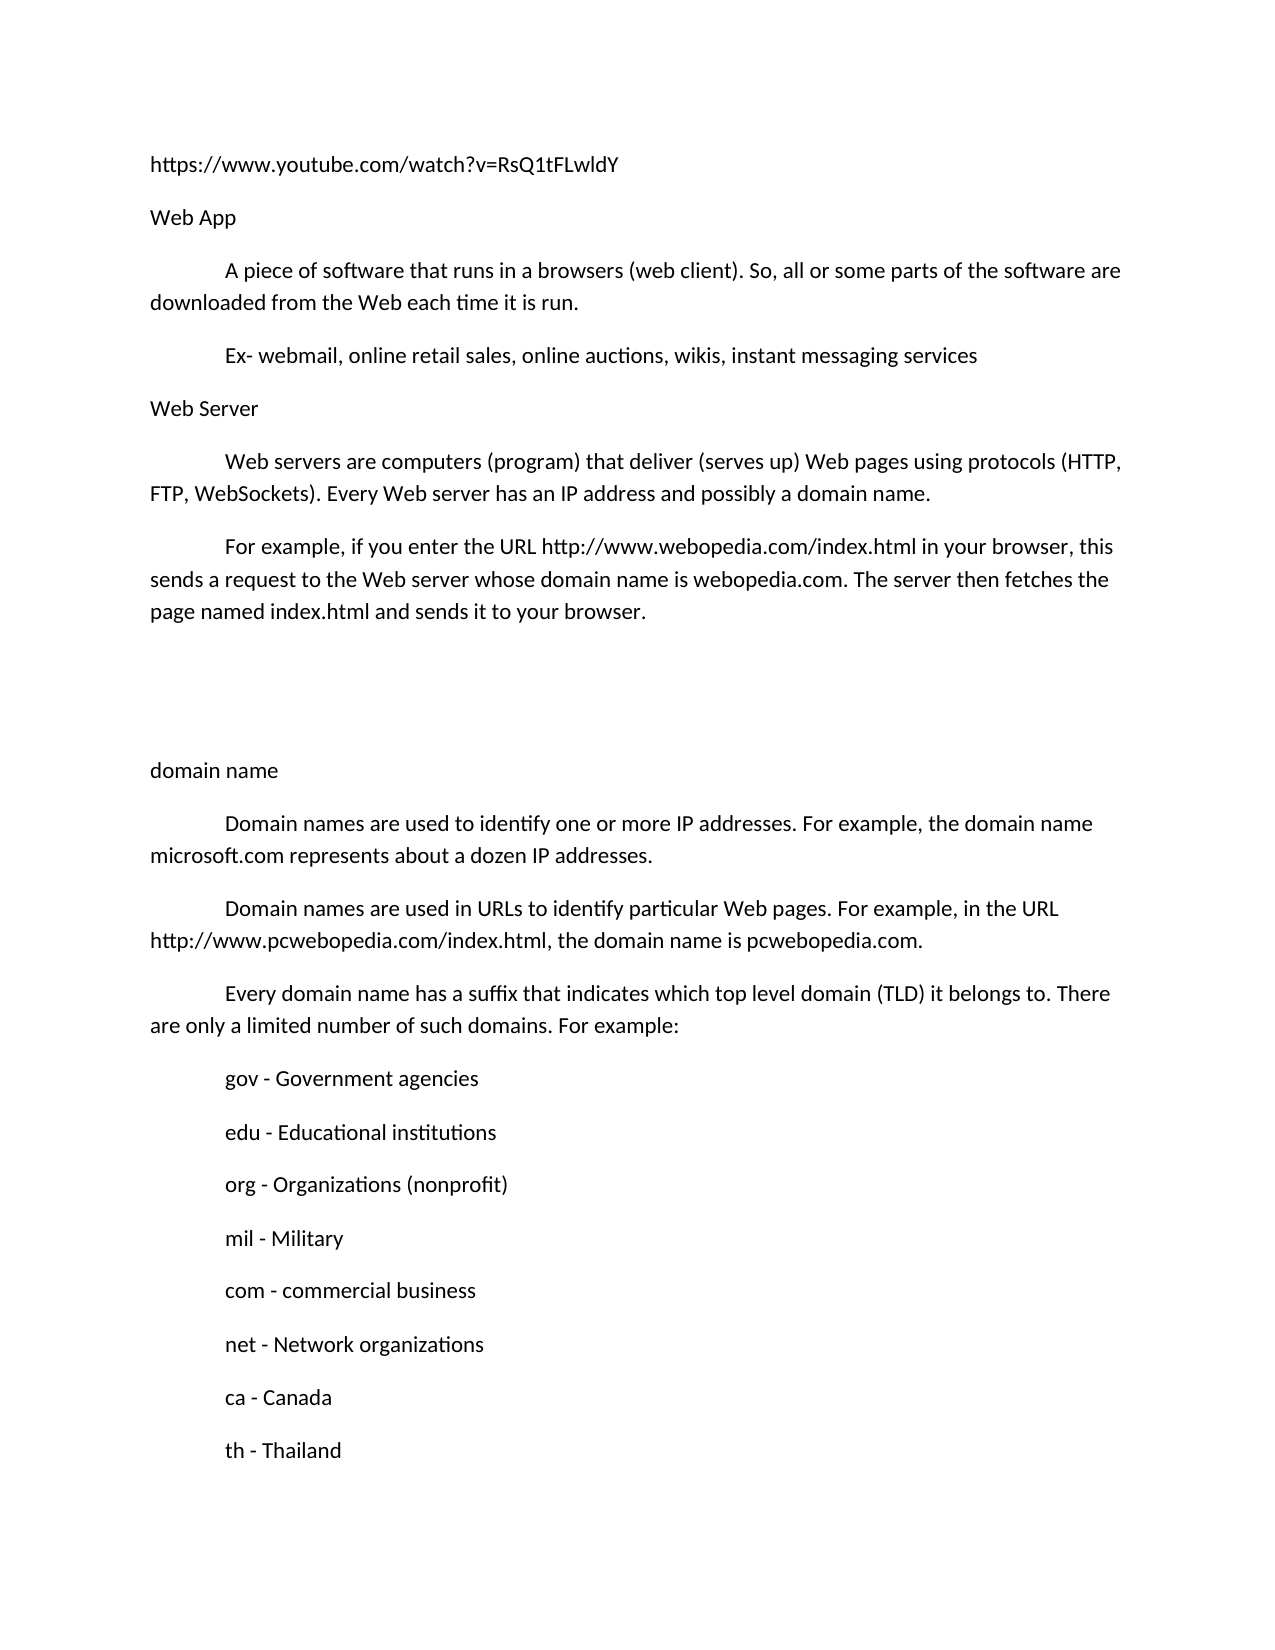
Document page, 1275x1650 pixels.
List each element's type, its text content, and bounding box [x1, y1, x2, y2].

text ca - Canada [150, 1383, 1125, 1411]
text com - commercial business [150, 1277, 1125, 1305]
text For example, if you enter the URL http://www.webopedia.com/index.html in your browser, this sends a request to the Web server whose domain name is webopedia.com. The server then fetches the page named index.html and sends it to your browser. [150, 532, 1125, 625]
text Web servers are computers (program) that deliver (serves up) Web pages using protocols (HTTP, FTP, WebSockets). Every Web server has an IP address and possibly a domain name. [150, 447, 1125, 507]
text Domain names are used to identify one or more IP addresses. For example, the domain name microsoft.com represents about a dozen IP addresses. [150, 809, 1125, 869]
text Every domain name has a suffix that indicates which top level domain (TLD) it belongs to. There are only a limited number of such domains. For example: [150, 979, 1125, 1039]
text https://www.youtube.com/watch?v=RsQ1tFLwldY [150, 150, 1125, 178]
text Ex- webmail, online retail sales, online auctions, wikis, instant messaging services [150, 341, 1125, 369]
text A piece of software that runs in a browsers (web client). So, all or some parts of the software are downloaded from the Web each time it is run. [150, 256, 1125, 316]
text gov - Government agencies [150, 1064, 1125, 1093]
text Web Server [150, 394, 1125, 422]
text org - Organizations (nonprofit) [150, 1171, 1125, 1199]
text th - Thailand [150, 1436, 1125, 1464]
text Web App [150, 203, 1125, 231]
text Domain names are used in URLs to identify particular Web pages. For example, in the URL http://www.pcwebopedia.com/index.html, the domain name is pcwebopedia.com. [150, 894, 1125, 954]
text edu - Educational institutions [150, 1118, 1125, 1146]
text net - Network organizations [150, 1330, 1125, 1358]
text mil - Military [150, 1224, 1125, 1252]
text domain name [150, 756, 1125, 784]
